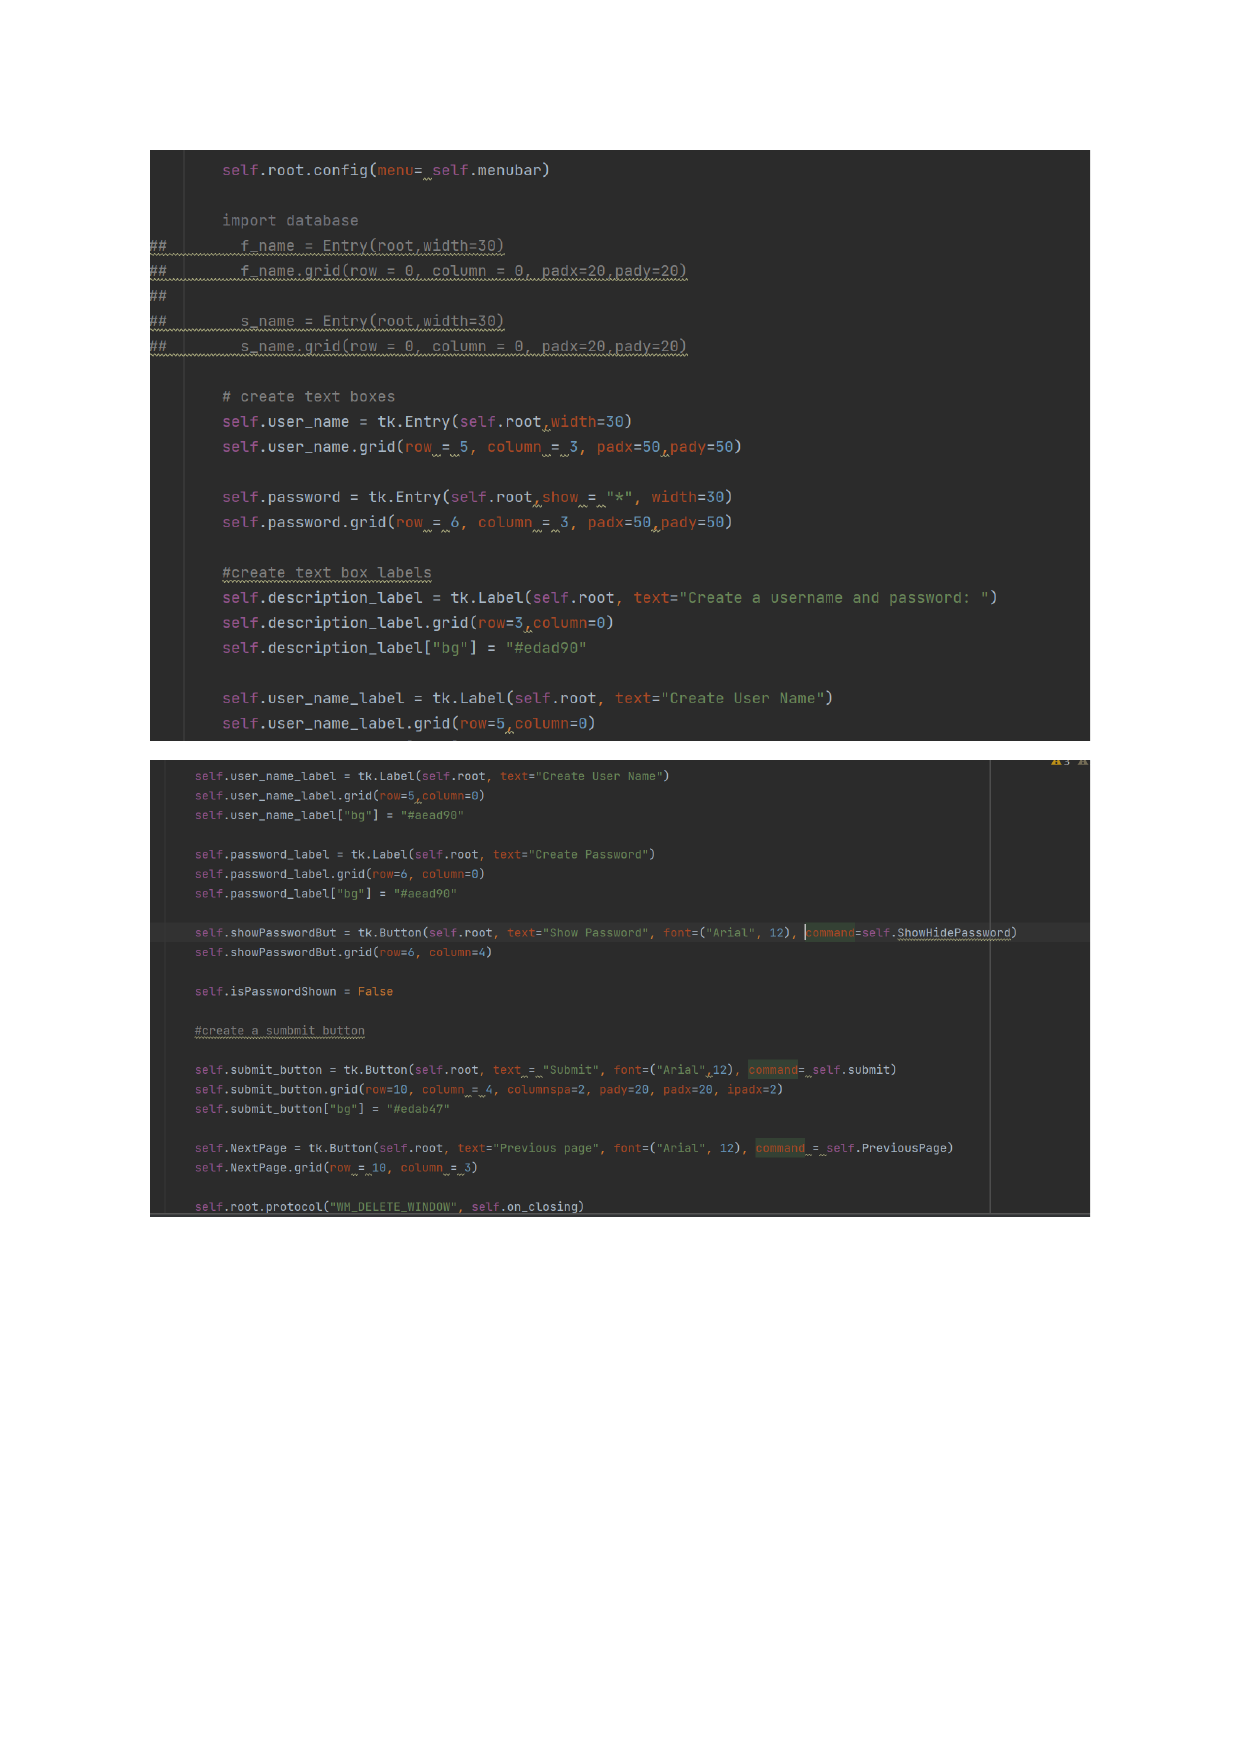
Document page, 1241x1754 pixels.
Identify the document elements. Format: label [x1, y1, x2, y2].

picture [150, 760, 1091, 1217]
picture [150, 150, 1091, 741]
